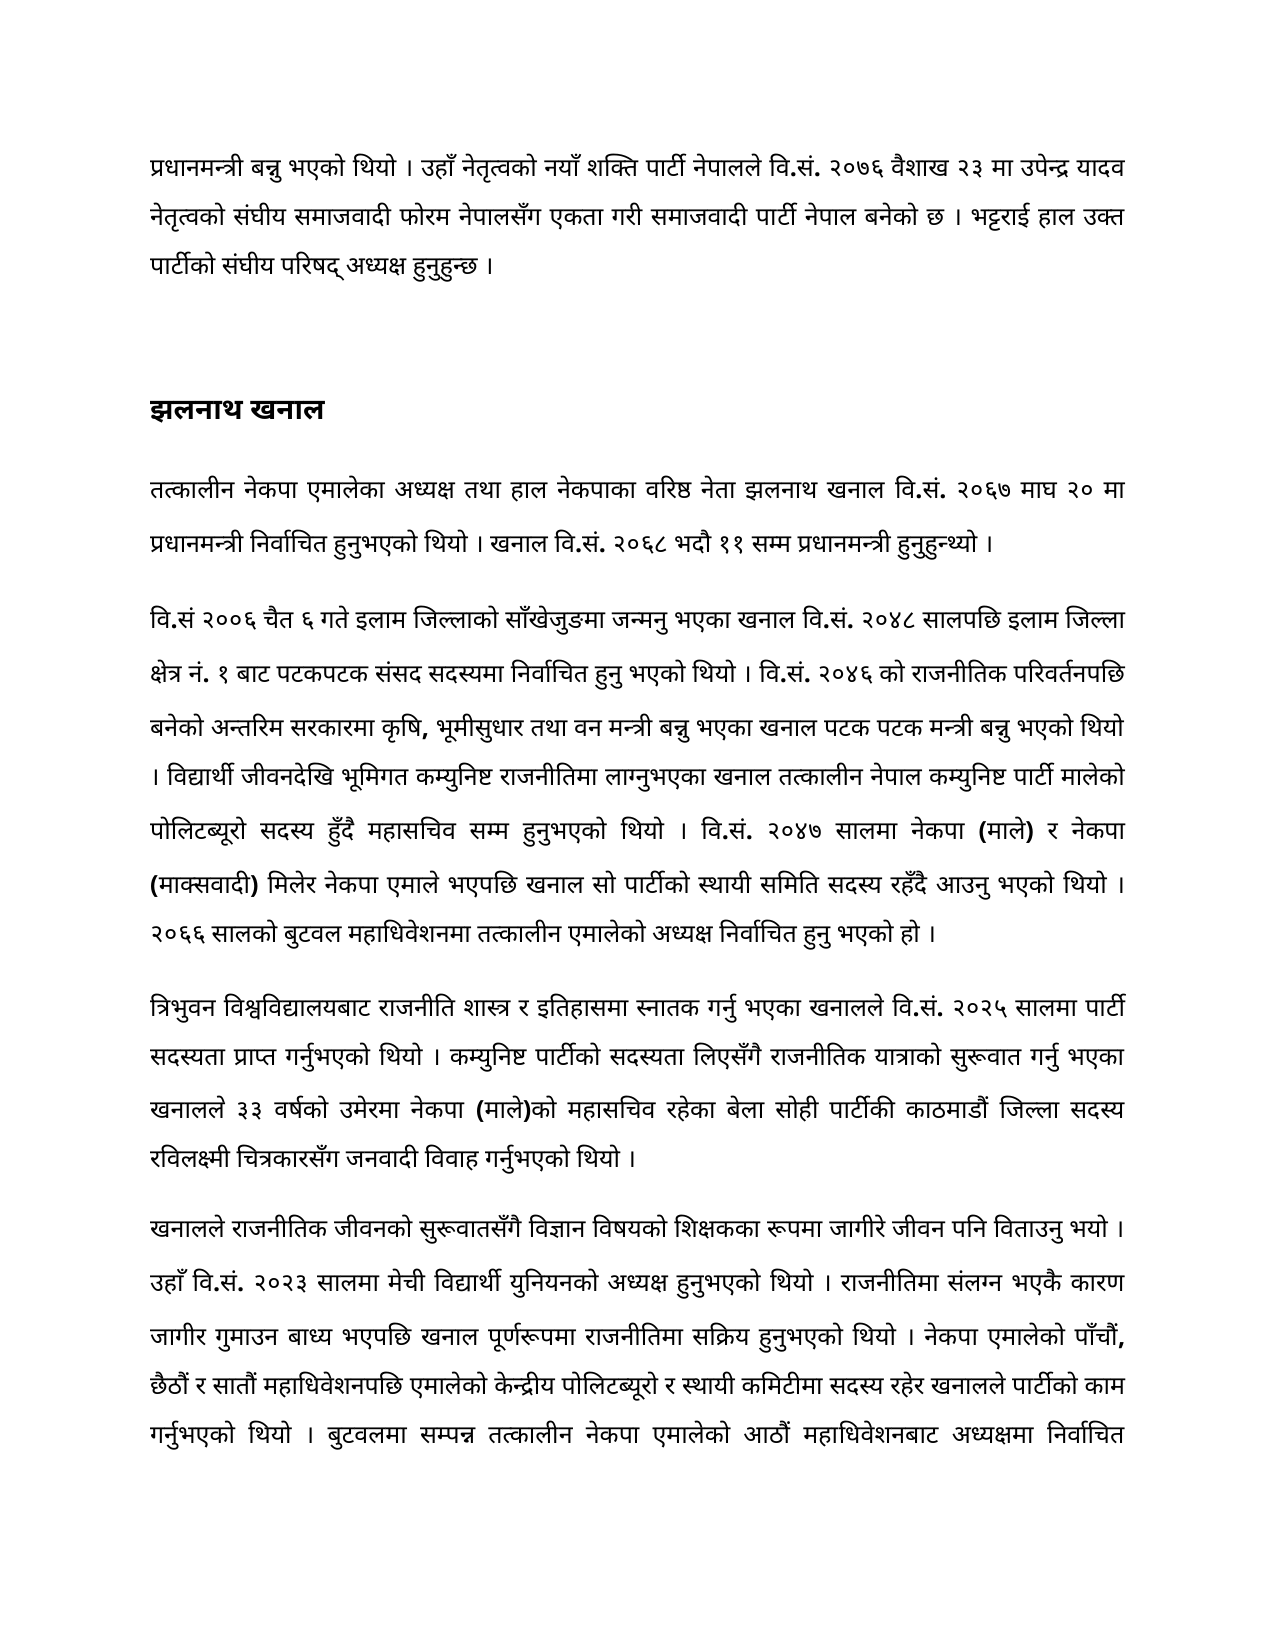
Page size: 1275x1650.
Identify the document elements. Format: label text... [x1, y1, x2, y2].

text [150, 150, 1125, 285]
text त्रिभुवन विश्वविद्यालयबाट राजनीति शास्त्र र इतिहासमा स्नातक गर्नु भएका खनालले वि.सं. २०२५ सालमा पार्टी सदस्यता प्राप्त गर्नुभएको थियो । कम्युनिष्ट पार्टीको सदस्यता लिएसँगै राजनीतिक यात्राको सुरूवात गर्नु भएका खनालले ३३ वर्षको उमेरमा नेकपा (माले)को महासचिव रहेका बेला सोही पार्टीकी काठमाडौं जिल्ला सदस्य रविलक्ष्मी चित्रकारसँग जनवादी विवाह गर्नुभएको थियो । [150, 989, 1125, 1178]
text झलनाथ खनाल [150, 394, 1125, 432]
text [150, 1215, 1125, 1453]
text वि.सं २००६ चैत ६ गते इलाम जिल्लाको साँखेजुङमा जन्मनु भएका खनाल वि.सं. २०४८ सालपछि इलाम जिल्ला क्षेत्र नं. १ बाट पटकपटक संसद सदस्यमा निर्वाचित हुनु भएको थियो । वि.सं. २०४६ को राजनीतिक परिवर्तनपछि बनेको अन्तरिम सरकारमा कृषि, भूमीसुधार तथा वन मन्त्री बन्नु भएका खनाल पटक पटक मन्त्री बन्नु भएको थियो । विद्यार्थी जीवनदेखि भूमिगत कम्युनिष्ट राजनीतिमा लाग्नुभएका खनाल तत्कालीन नेपाल कम्युनिष्ट पार्टी मालेको पोलिटब्यूरो सदस्य हुँदै महासचिव सम्म हुनुभएको थियो । वि.सं. २०४७ सालमा नेकपा (माले) र नेकपा (माक्सवादी) मिलेर नेकपा एमाले भएपछि खनाल सो पार्टीको स्थायी समिति सदस्य रहँदै आउनु भएको थियो । २०६६ सालको बुटवल महाधिवेशनमा तत्कालीन एमालेको अध्यक्ष निर्वाचित हुनु भएको हो । [150, 602, 1125, 952]
text तत्कालीन नेकपा एमालेका अध्यक्ष तथा हाल नेकपाका वरिष्ठ नेता झलनाथ खनाल वि.सं. २०६७ माघ २० मा प्रधानमन्त्री निर्वाचित हुनुभएको थियो । खनाल वि.सं. २०६८ भदौ ११ सम्म प्रधानमन्त्री हुनुहुन्थ्यो । [150, 471, 1125, 562]
